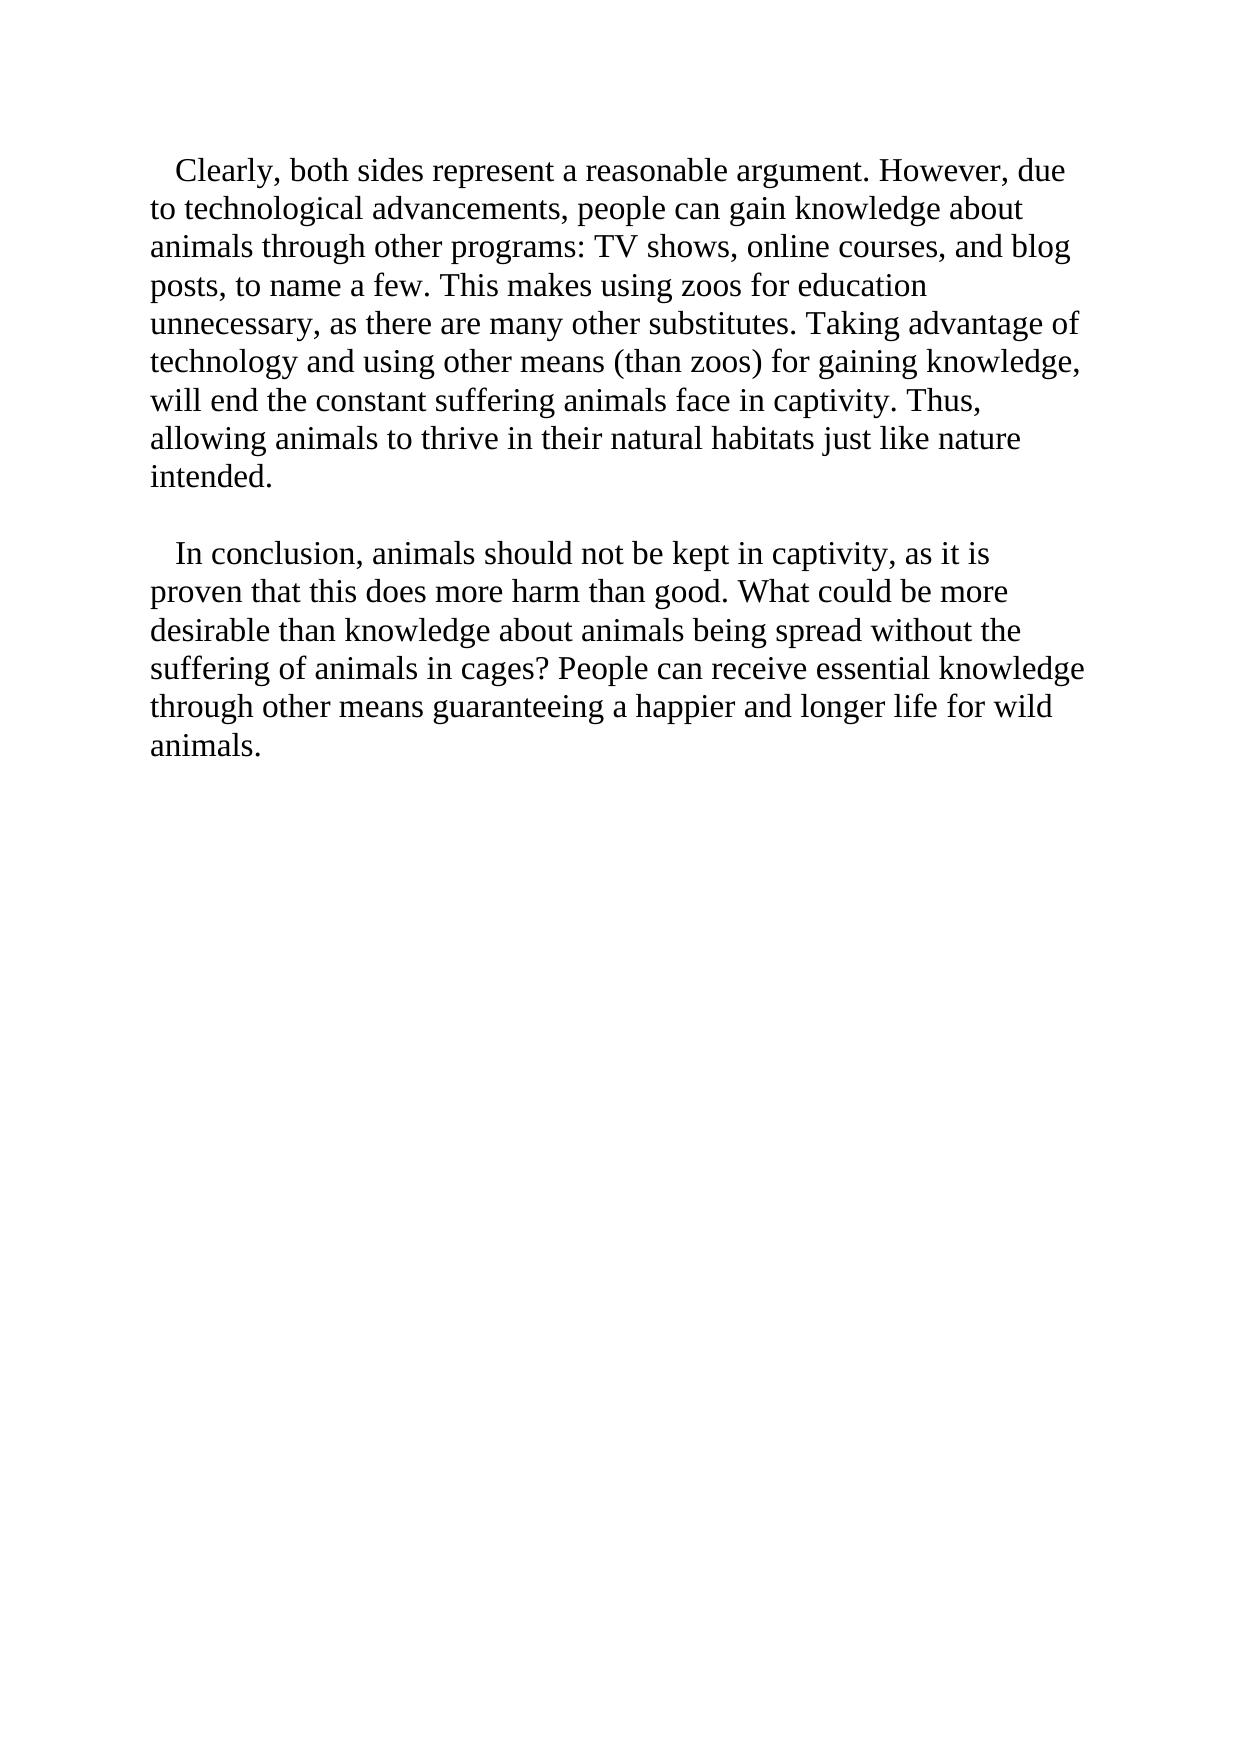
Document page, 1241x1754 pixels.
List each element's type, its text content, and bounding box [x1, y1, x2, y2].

text Clearly, both sides represent a reasonable argument. However, due to technological advancements, people can gain knowledge about animals through other programs: TV shows, online courses, and blog posts, to name a few. This makes using zoos for education unnecessary, as there are many other substitutes. Taking advantage of technology and using other means (than zoos) for gaining knowledge, will end the constant suffering animals face in captivity. Thus, allowing animals to thrive in their natural habitats just like nature intended. [150, 150, 1090, 495]
text In conclusion, animals should not be kept in captivity, as it is proven that this does more harm than good. What could be more desirable than knowledge about animals being spread without the suffering of animals in cages? People can receive essential knowledge through other means guaranteeing a happier and longer life for wild animals. [150, 533, 1090, 763]
